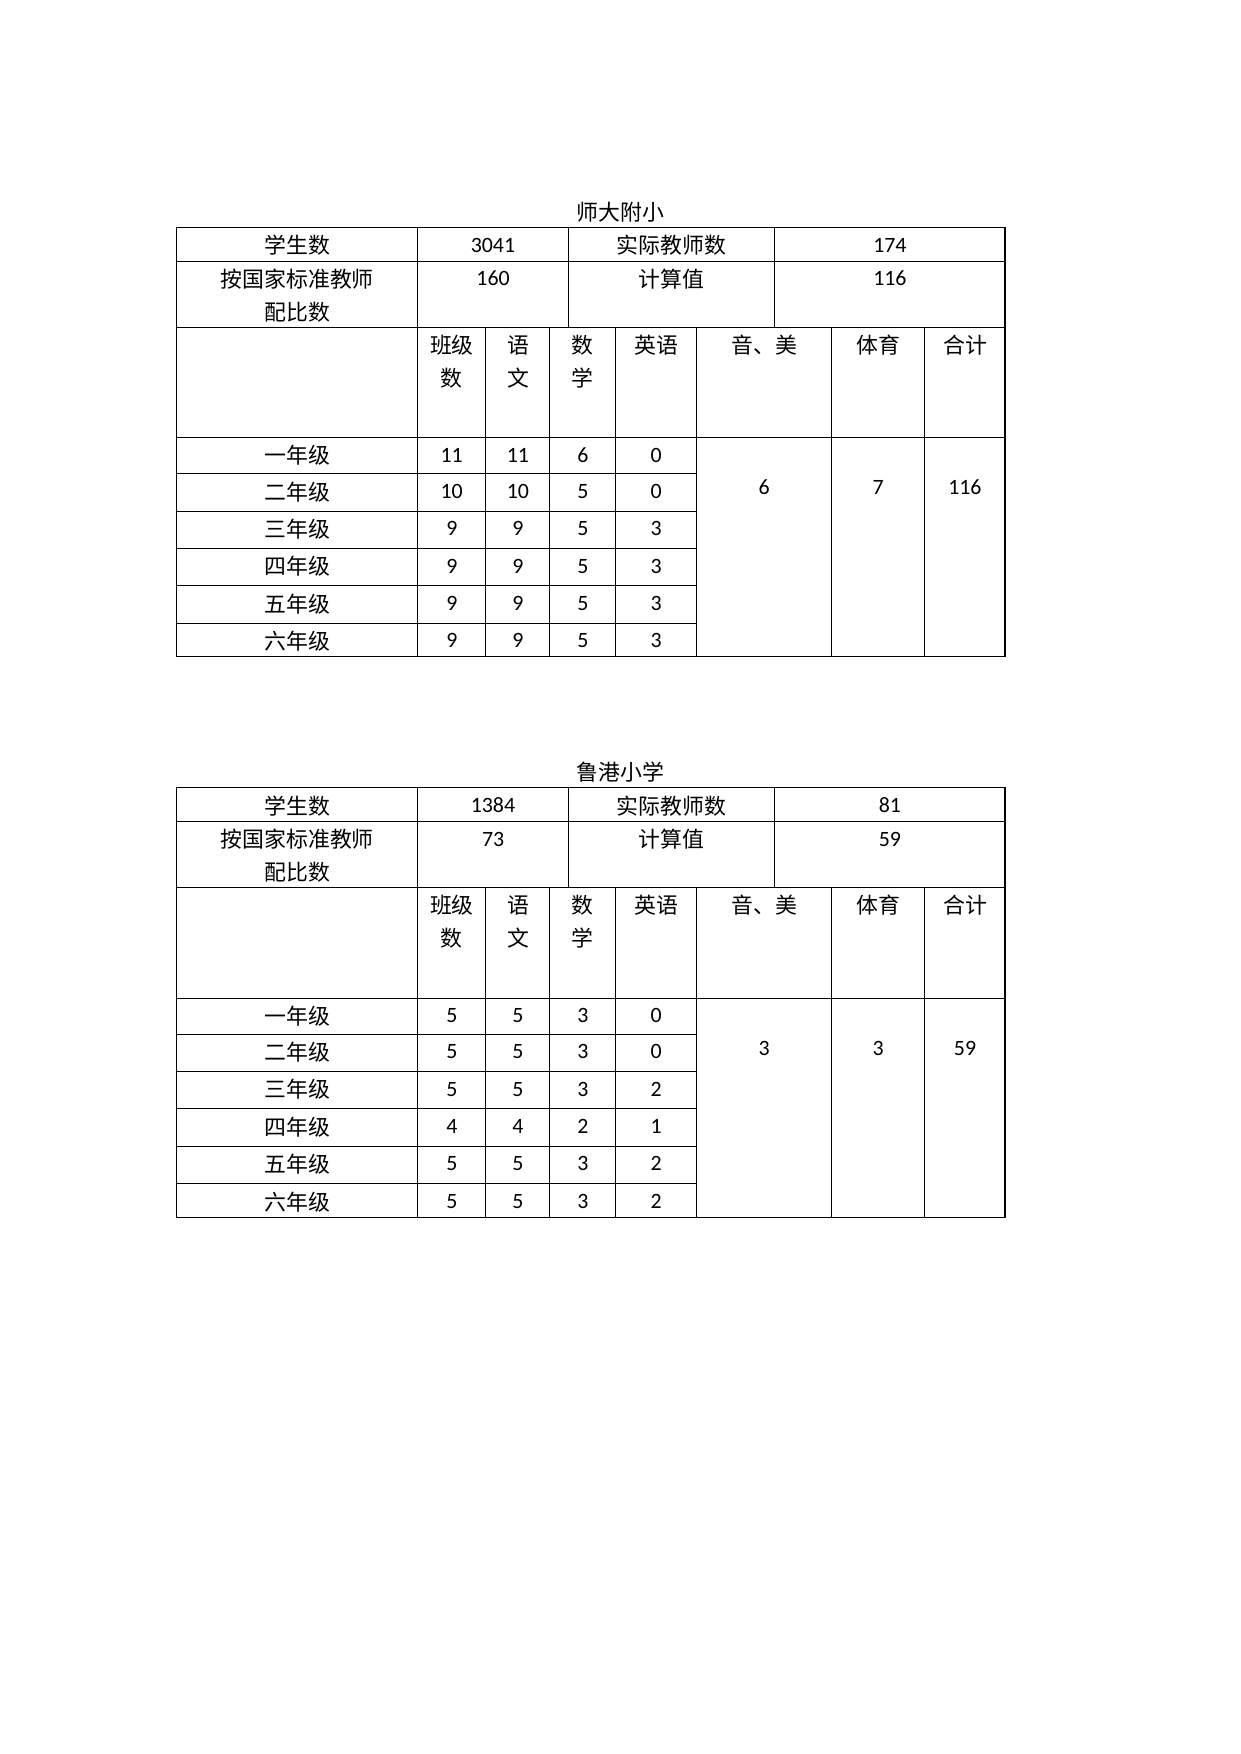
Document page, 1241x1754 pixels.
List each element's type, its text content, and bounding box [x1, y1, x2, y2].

table_cell 0 [616, 438, 696, 473]
table_cell 3 [550, 999, 615, 1033]
table_cell 6 [550, 438, 615, 473]
table_cell 四年级 [177, 1109, 417, 1146]
table_cell 5 [550, 624, 615, 656]
table_cell 10 [418, 474, 485, 511]
text 师大附小 [187, 194, 1053, 227]
table_cell 一年级 [177, 438, 417, 473]
table_header 学生数 [177, 228, 417, 261]
table_cell 2 [616, 1072, 696, 1108]
table_cell 语文 [486, 328, 549, 437]
table_cell 3 [832, 999, 924, 1217]
table_cell 英语 [616, 888, 696, 997]
table_cell 6 [697, 438, 831, 656]
table_cell 5 [550, 586, 615, 623]
table_cell 9 [418, 586, 485, 623]
table_cell 73 [418, 822, 568, 887]
table_cell 体育 [832, 328, 924, 437]
table_cell 按国家标准教师 配比数 [177, 822, 417, 887]
table_cell 3 [550, 1072, 615, 1108]
table_cell 班级数 [418, 888, 485, 997]
table_cell 5 [486, 1184, 549, 1217]
table_header 174 [775, 228, 1004, 261]
table_cell 59 [925, 999, 1004, 1217]
table_cell 三年级 [177, 1072, 417, 1108]
table_cell 116 [925, 438, 1004, 656]
table_cell [177, 888, 417, 997]
table_header 81 [775, 788, 1004, 821]
table_cell 四年级 [177, 549, 417, 585]
table_cell 9 [486, 549, 549, 585]
table_cell 语文 [486, 888, 549, 997]
table_cell 9 [418, 549, 485, 585]
table_cell [177, 328, 417, 437]
table_cell 9 [486, 586, 549, 623]
table_cell 5 [418, 1147, 485, 1183]
table_cell 3 [616, 624, 696, 656]
table_cell 音、美 [697, 888, 831, 997]
table_header 3041 [418, 228, 568, 261]
table_cell 5 [550, 512, 615, 548]
table_cell 9 [418, 624, 485, 656]
table_cell 4 [418, 1109, 485, 1146]
table_cell 2 [616, 1147, 696, 1183]
table_cell 1 [616, 1109, 696, 1146]
table_cell 3 [616, 549, 696, 585]
table_cell 按国家标准教师 配比数 [177, 262, 417, 327]
table_cell 9 [486, 512, 549, 548]
table_cell 5 [486, 999, 549, 1033]
table_cell 5 [418, 1072, 485, 1108]
table_cell 116 [775, 262, 1004, 327]
table_cell 5 [550, 549, 615, 585]
table_cell 5 [418, 999, 485, 1033]
table_cell 六年级 [177, 1184, 417, 1217]
table_cell 9 [418, 512, 485, 548]
table_cell 5 [486, 1035, 549, 1071]
table_cell 0 [616, 1035, 696, 1071]
table_cell 二年级 [177, 1035, 417, 1071]
table_cell 5 [550, 474, 615, 511]
table_cell 数学 [550, 888, 615, 997]
table_cell 3 [550, 1184, 615, 1217]
table_cell 3 [550, 1035, 615, 1071]
table_cell 3 [616, 512, 696, 548]
table_cell 2 [616, 1184, 696, 1217]
table_header 1384 [418, 788, 568, 821]
table_cell 5 [418, 1184, 485, 1217]
table_cell 11 [418, 438, 485, 473]
table_cell 一年级 [177, 999, 417, 1033]
table_cell 3 [616, 586, 696, 623]
table_cell 体育 [832, 888, 924, 997]
table_cell 计算值 [569, 262, 774, 327]
table_cell 5 [418, 1035, 485, 1071]
table_cell 合计 [925, 328, 1004, 437]
table_cell 0 [616, 474, 696, 511]
table_cell 二年级 [177, 474, 417, 511]
table_cell 160 [418, 262, 568, 327]
table_cell 五年级 [177, 1147, 417, 1183]
table_cell 7 [832, 438, 924, 656]
table_header 学生数 [177, 788, 417, 821]
table_cell 10 [486, 474, 549, 511]
table_cell 五年级 [177, 586, 417, 623]
table_cell 英语 [616, 328, 696, 437]
table_cell 2 [550, 1109, 615, 1146]
table_cell 59 [775, 822, 1004, 887]
table_cell 3 [550, 1147, 615, 1183]
table_cell 4 [486, 1109, 549, 1146]
table_cell 三年级 [177, 512, 417, 548]
table_cell 合计 [925, 888, 1004, 997]
table_cell 9 [486, 624, 549, 656]
table_cell 计算值 [569, 822, 774, 887]
table_cell 六年级 [177, 624, 417, 656]
table_header 实际教师数 [569, 788, 774, 821]
table_cell 班级数 [418, 328, 485, 437]
table_cell 数学 [550, 328, 615, 437]
table_cell 11 [486, 438, 549, 473]
table_cell 3 [697, 999, 831, 1217]
table_cell 5 [486, 1147, 549, 1183]
text 鲁港小学 [187, 755, 1053, 787]
table_cell 音、美 [697, 328, 831, 437]
table_cell 0 [616, 999, 696, 1033]
table_cell 5 [486, 1072, 549, 1108]
table_header 实际教师数 [569, 228, 774, 261]
